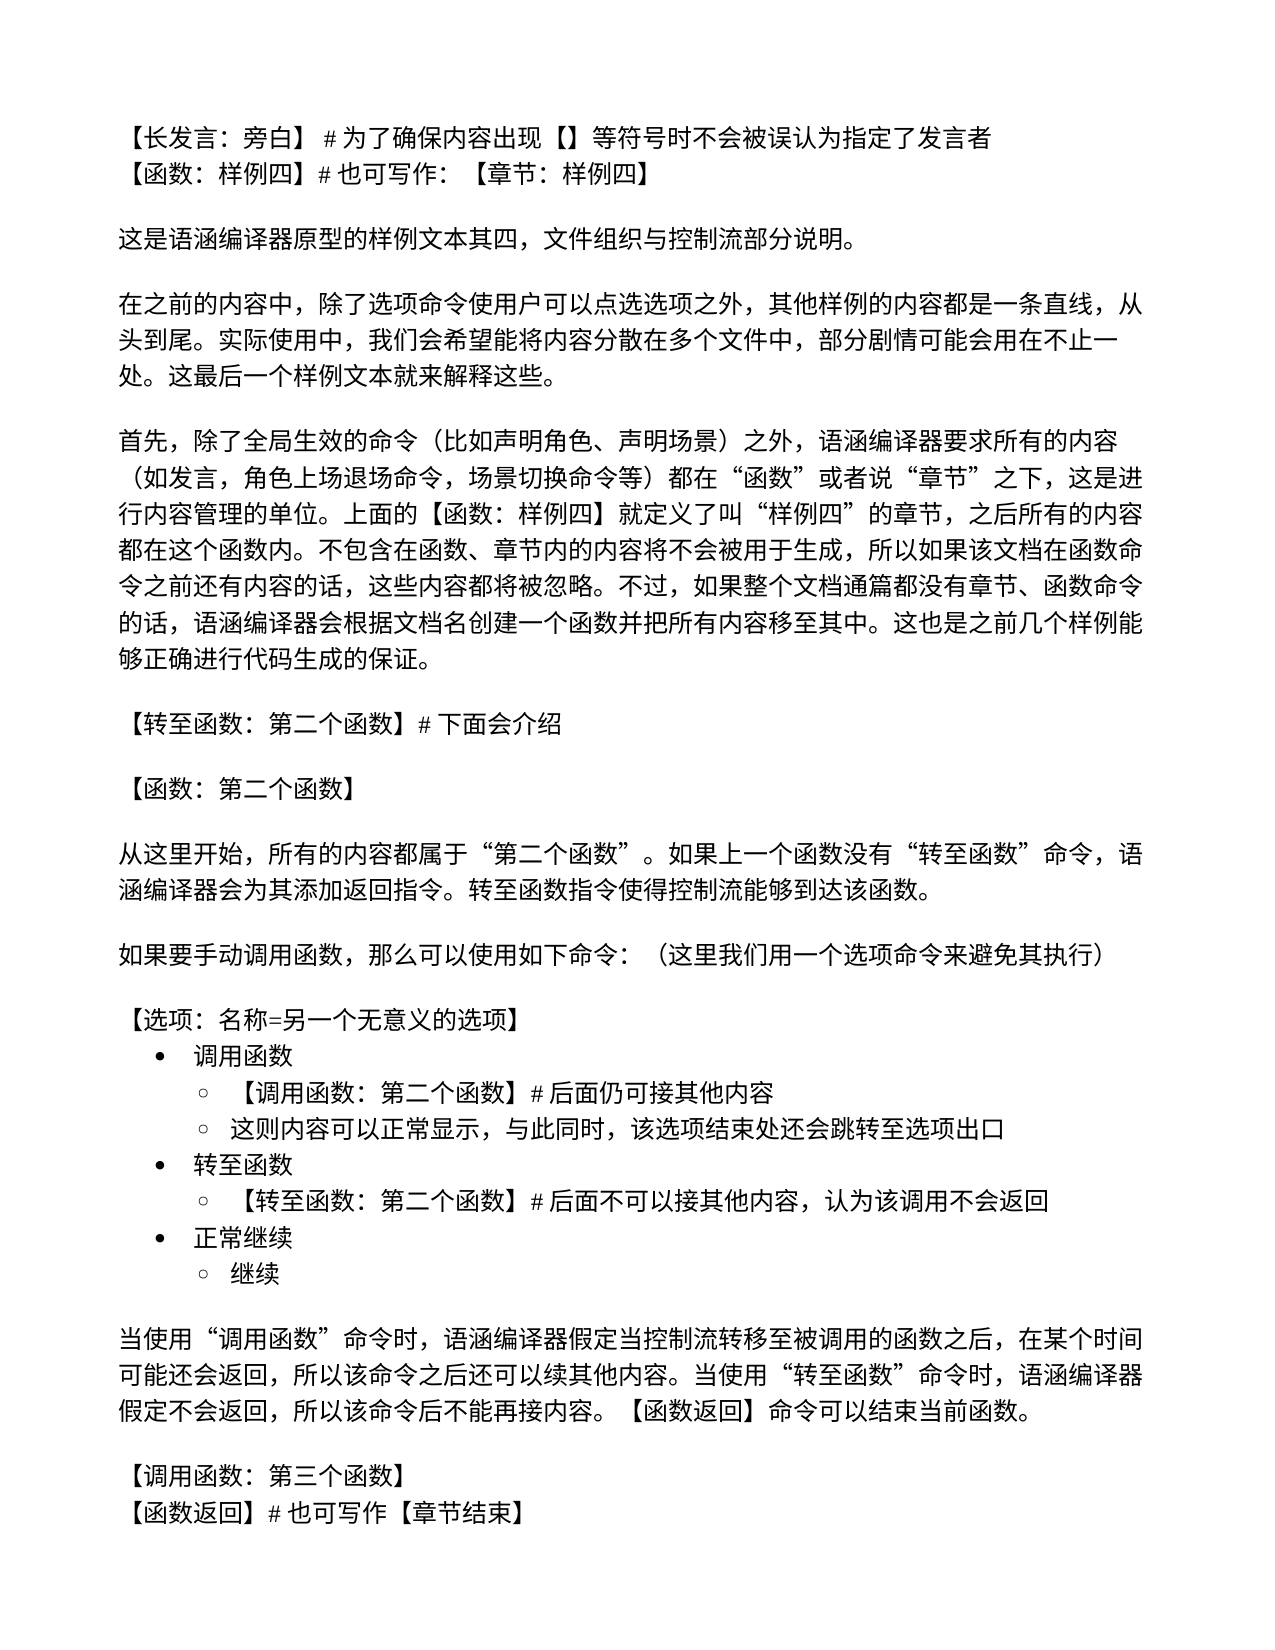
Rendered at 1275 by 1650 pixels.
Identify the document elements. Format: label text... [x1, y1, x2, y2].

text 在之前的内容中，除了选项命令使用户可以点选选项之外，其他样例的内容都是一条直线，从头到尾。实际使用中，我们会希望能将内容分散在多个文件中，部分剧情可能会用在不止一处。这最后一个样例文本就来解释这些。 [118, 284, 1157, 393]
text 当使用“调用函数”命令时，语涵编译器假定当控制流转移至被调用的函数之后，在某个时间可能还会返回，所以该命令之后还可以续其他内容。当使用“转至函数”命令时，语涵编译器假定不会返回，所以该命令后不能再接内容。【函数返回】命令可以结束当前函数。 [118, 1319, 1157, 1428]
text 如果要手动调用函数，那么可以使用如下命令：（这里我们用一个选项命令来避免其执行） [118, 936, 1157, 972]
text 【函数：样例四】# 也可写作：【章节：样例四】 [118, 154, 1157, 191]
text 从这里开始，所有的内容都属于“第二个函数”。如果上一个函数没有“转至函数”命令，语涵编译器会为其添加返回指令。转至函数指令使得控制流能够到达该函数。 [118, 834, 1157, 907]
text 【函数：第二个函数】 [118, 769, 1157, 806]
text 【长发言：旁白】 # 为了确保内容出现【】等符号时不会被误认为指定了发言者 [118, 118, 1157, 154]
list 【转至函数：第二个函数】# 后面不可以接其他内容，认为该调用不会返回 [193, 1182, 1157, 1218]
text 【选项：名称=另一个无意义的选项】 [118, 1001, 1157, 1037]
list 正常继续 [156, 1218, 1157, 1254]
text 这是语涵编译器原型的样例文本其四，文件组织与控制流部分说明。 [118, 219, 1157, 256]
text 首先，除了全局生效的命令（比如声明角色、声明场景）之外，语涵编译器要求所有的内容（如发言，角色上场退场命令，场景切换命令等）都在“函数”或者说“章节”之下，这是进行内容管理的单位。上面的【函数：样例四】就定义了叫“样例四”的章节，之后所有的内容都在这个函数内。不包含在函数、章节内的内容将不会被用于生成，所以如果该文档在函数命令之前还有内容的话，这些内容都将被忽略。不过，如果整个文档通篇都没有章节、函数命令的话，语涵编译器会根据文档名创建一个函数并把所有内容移至其中。这也是之前几个样例能够正确进行代码生成的保证。 [118, 422, 1157, 676]
text 【转至函数：第二个函数】# 下面会介绍 [118, 704, 1157, 741]
list 转至函数 [156, 1146, 1157, 1182]
list 继续 [193, 1254, 1157, 1291]
list 这则内容可以正常显示，与此同时，该选项结束处还会跳转至选项出口 [193, 1109, 1157, 1146]
text 【调用函数：第三个函数】 [118, 1457, 1157, 1493]
list 【调用函数：第二个函数】# 后面仍可接其他内容 [193, 1073, 1157, 1109]
text 【函数返回】# 也可写作【章节结束】 [118, 1493, 1157, 1529]
list 调用函数 [156, 1037, 1157, 1073]
